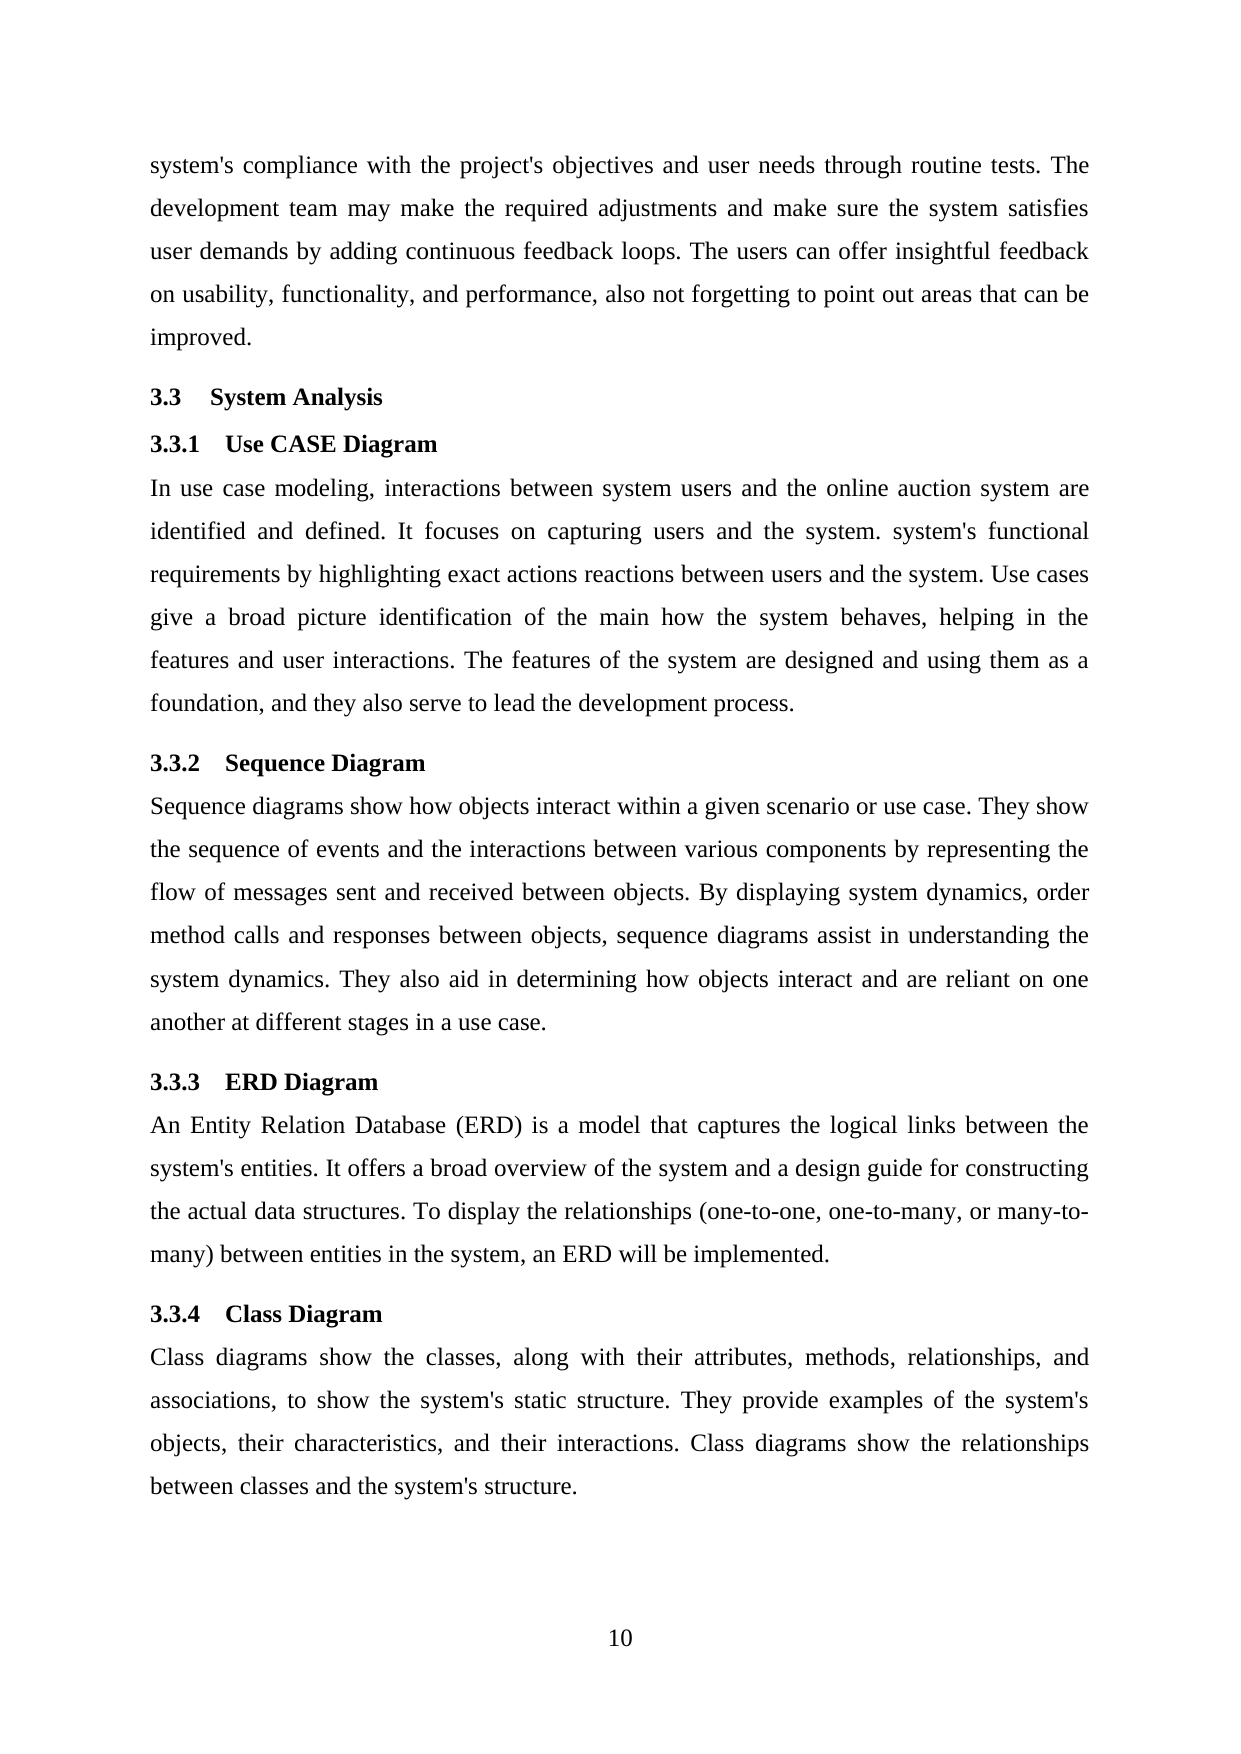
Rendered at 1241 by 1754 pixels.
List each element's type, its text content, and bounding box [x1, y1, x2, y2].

subtitle Sequence Diagram [150, 748, 1090, 777]
text An Entity Relation Database (ERD) is a model that captures the logical links between the system's entities. It offers a broad overview of the system and a design guide for constructing the actual data structures. To display the relationships (one-to-one, one-to-many, or many-to-many) between entities in the system, an ERD will be implemented. [150, 1110, 1090, 1268]
subtitle Class Diagram [150, 1299, 1090, 1328]
text In use case modeling, interactions between system users and the online auction system are identified and defined. It focuses on capturing users and the system. system's functional requirements by highlighting exact actions reactions between users and the system. Use cases give a broad picture identification of the main how the system behaves, helping in the features and user interactions. The features of the system are designed and using them as a foundation, and they also serve to lead the development process. [150, 473, 1090, 717]
text Sequence diagrams show how objects interact within a given scenario or use case. They show the sequence of events and the interactions between various components by representing the flow of messages sent and received between objects. By displaying system dynamics, order method calls and responses between objects, sequence diagrams assist in understanding the system dynamics. They also aid in determining how objects interact and are reliant on one another at different stages in a use case. [150, 791, 1090, 1036]
subtitle ERD Diagram [150, 1067, 1090, 1095]
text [150, 150, 1090, 351]
subtitle System Analysis [150, 382, 1090, 411]
subtitle Use CASE Diagram [150, 429, 1090, 458]
text Class diagrams show the classes, along with their attributes, methods, relationships, and associations, to show the system's static structure. They provide examples of the system's objects, their characteristics, and their interactions. Class diagrams show the relationships between classes and the system's structure. [150, 1342, 1090, 1500]
